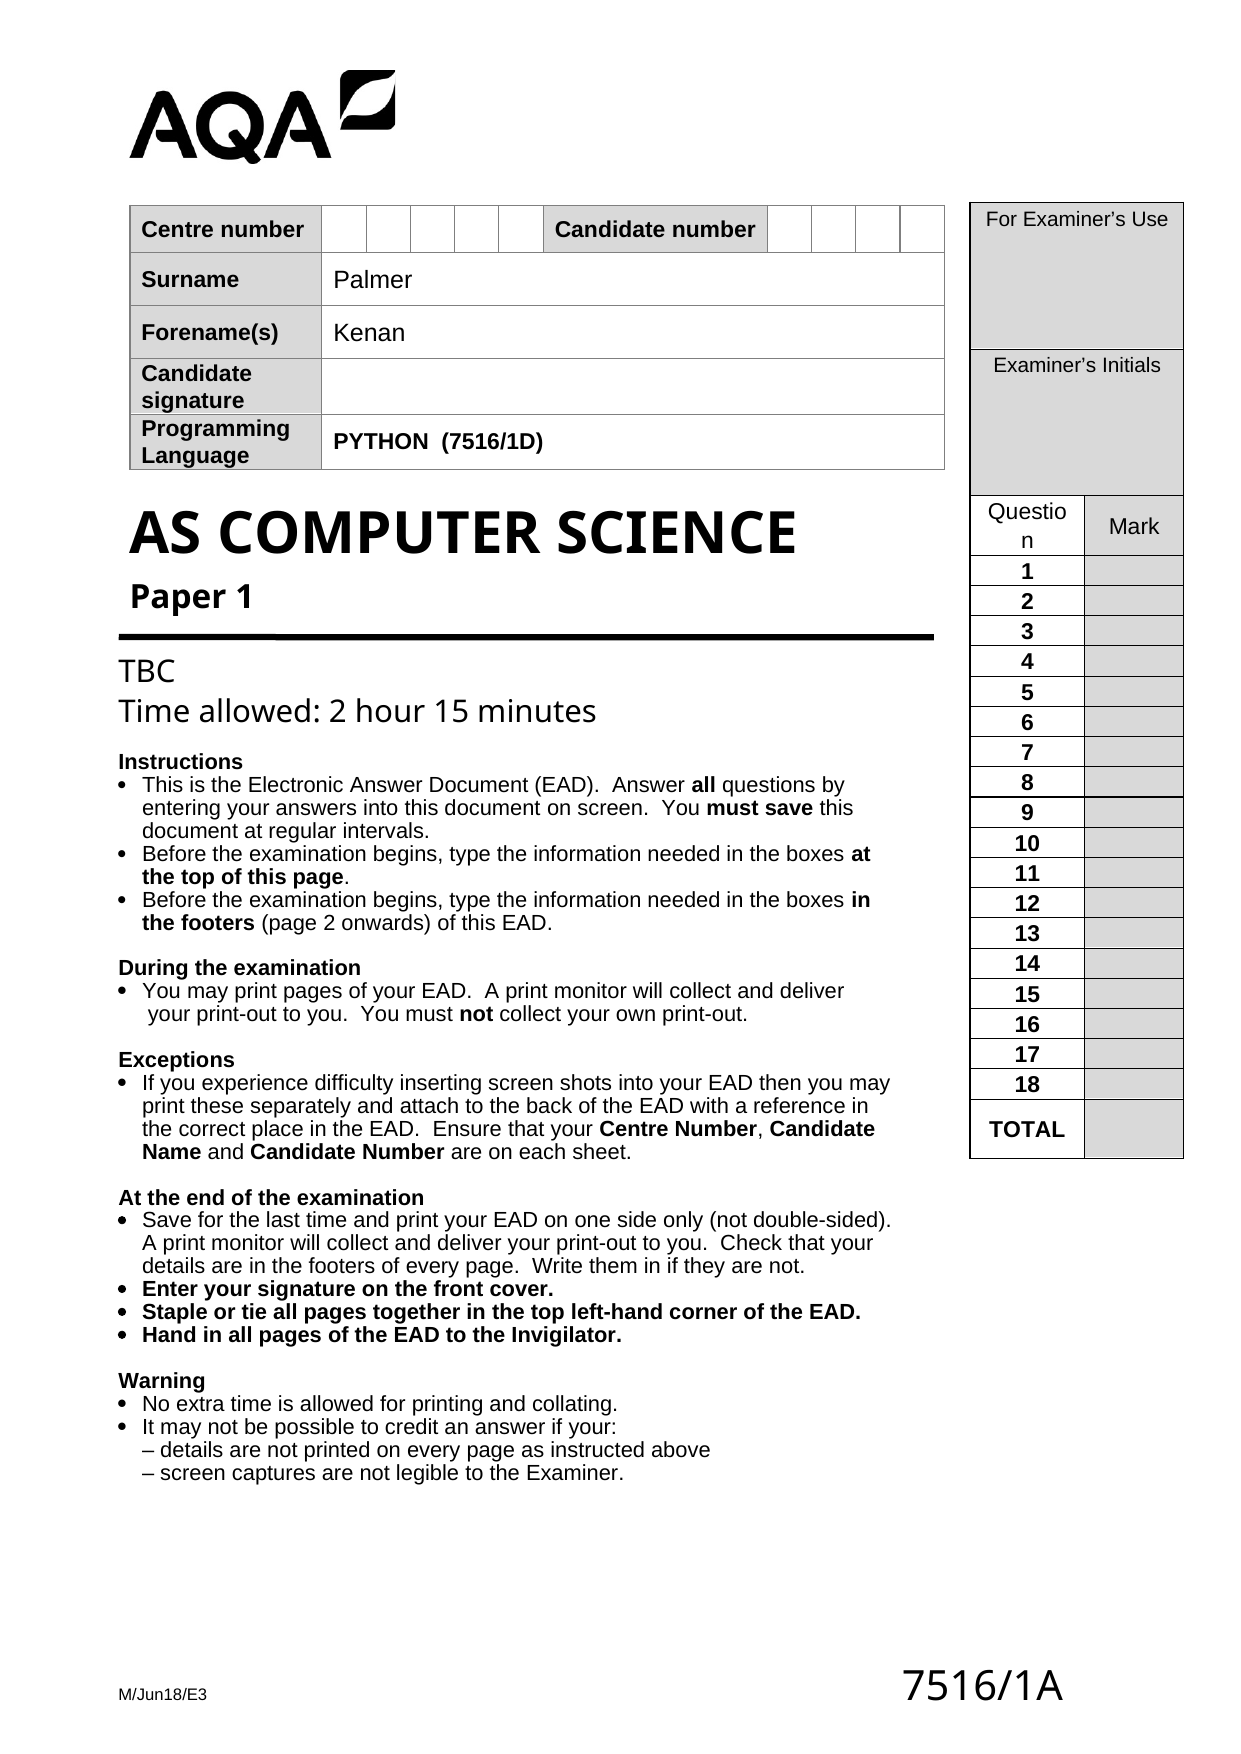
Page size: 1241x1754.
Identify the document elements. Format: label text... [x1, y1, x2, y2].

list Before the examination begins, type the information needed in the boxes in the footers (page 2 onwards) of this EAD. [118, 889, 892, 934]
list Exceptions [118, 1049, 892, 1072]
list – details are not printed on every page as instructed above [142, 1439, 915, 1462]
list Hand in all pages of the EAD to the Invigilator. [118, 1324, 892, 1347]
table_header AS COMPUTER SCIENCE [118, 71, 956, 566]
list – screen captures are not legible to the Examiner. [142, 1462, 915, 1484]
list No extra time is allowed for printing and collating. [118, 1393, 892, 1416]
list You may print pages of your EAD. A print monitor will collect and deliver your print-out to you. You must not collect your own print-out. [118, 980, 892, 1026]
list During the examination [118, 957, 892, 980]
table_cell Paper 1 [118, 566, 953, 628]
text Instructions [118, 751, 892, 774]
text TBC [118, 658, 915, 689]
list It may not be possible to credit an answer if your: [118, 1416, 892, 1439]
text Time allowed: 2 hour 15 minutes [118, 697, 915, 728]
list Staple or tie all pages together in the top left-hand corner of the EAD. [118, 1301, 892, 1324]
list Before the examination begins, type the information needed in the boxes at the top of this page. [118, 843, 892, 889]
list Enter your signature on the front cover. [118, 1278, 892, 1301]
picture [129, 70, 395, 164]
list Save for the last time and print your EAD on one side only (not double-sided). A print monitor will collect and deliver your print-out to you. Check that your details are in the footers of every page. Write them in if they are not. [118, 1209, 901, 1278]
list If you experience difficulty inserting screen shots into your EAD then you may print these separately and attach to the back of the EAD with a reference in the correct place in the EAD. Ensure that your Centre Number, Candidate Name and Candidate Number are on each sheet. [118, 1072, 892, 1164]
list Warning [118, 1370, 892, 1393]
list At the end of the examination [118, 1187, 892, 1209]
list This is the Electronic Answer Document (EAD). Answer all questions by entering your answers into this document on screen. You must save this document at regular intervals. [118, 774, 892, 843]
